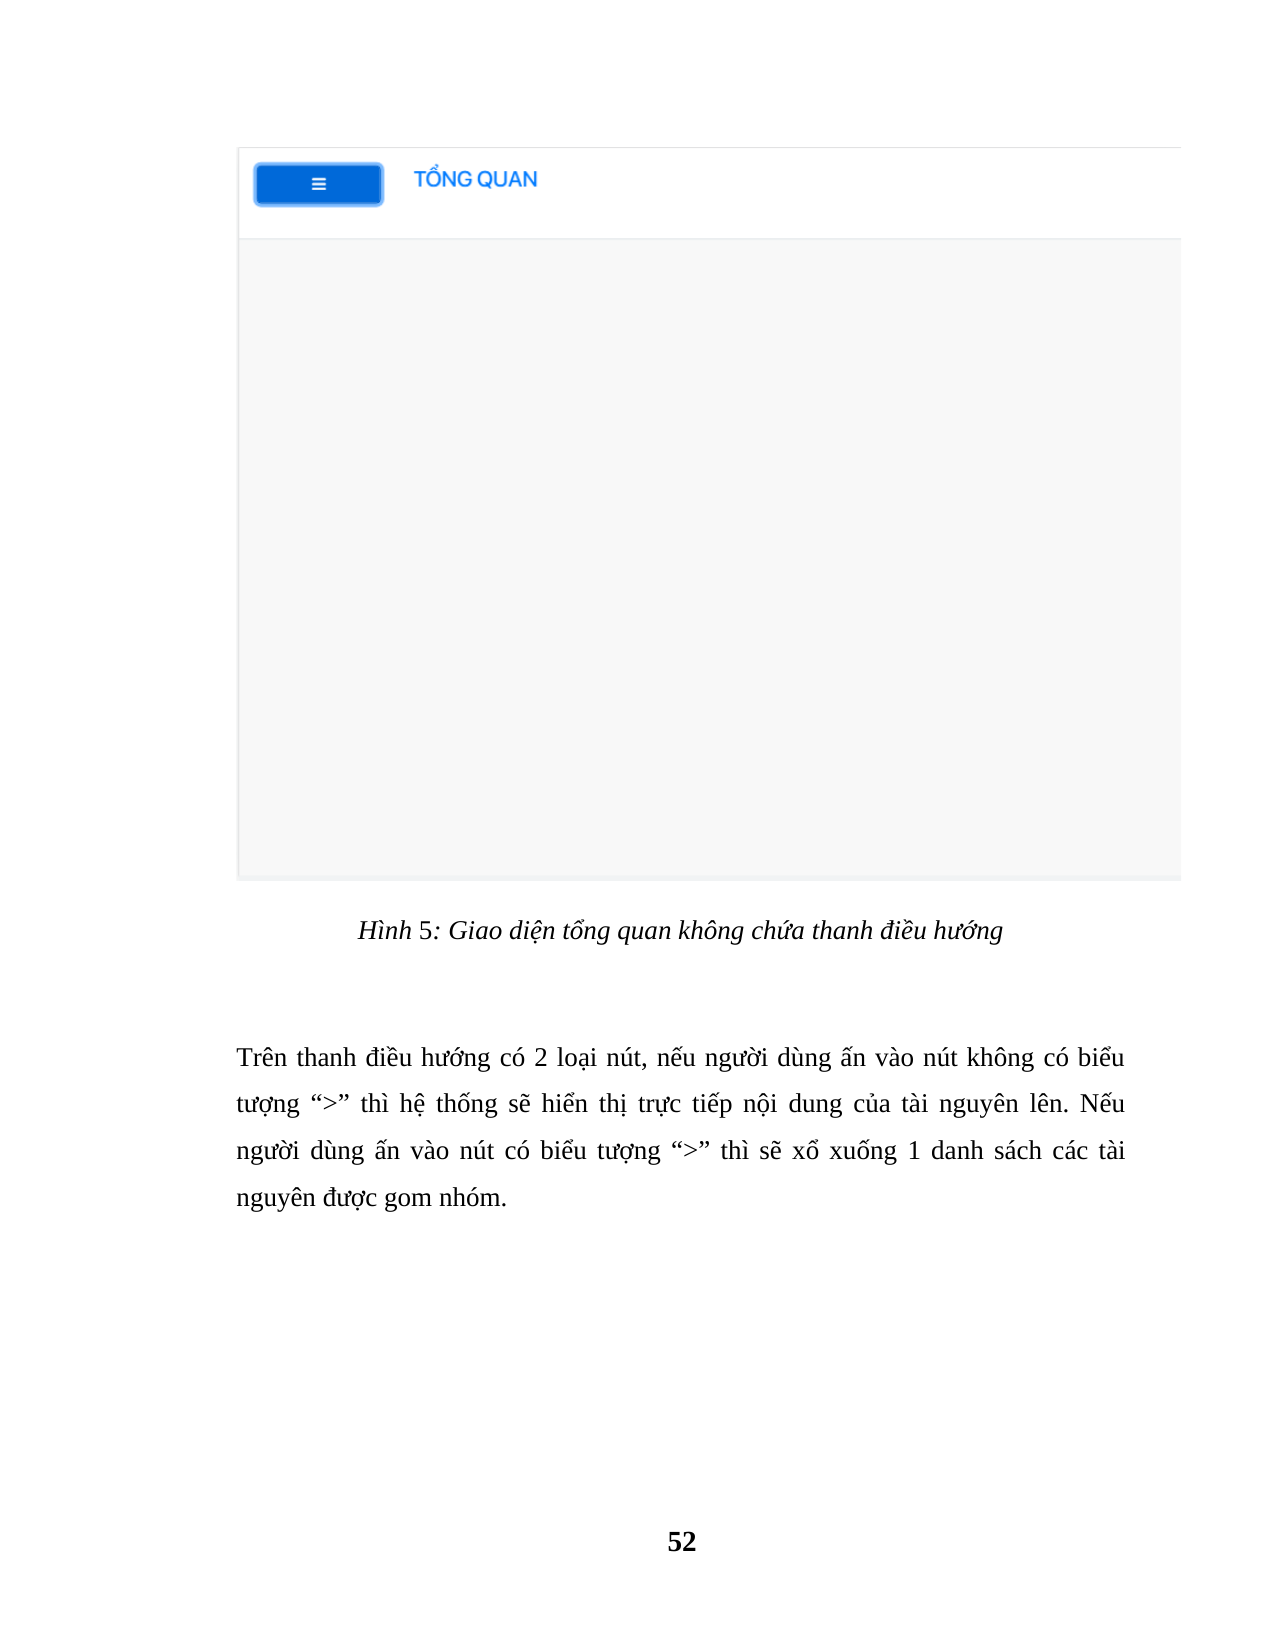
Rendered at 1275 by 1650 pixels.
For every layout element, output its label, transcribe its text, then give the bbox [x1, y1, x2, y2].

picture [236, 147, 1182, 881]
text Hình 5: Giao diện tổng quan không chứa thanh điều hướng [236, 914, 1127, 945]
text Trên thanh điều hướng có 2 loại nút, nếu người dùng ấn vào nút không có biểu tượng “>” thì hệ thống sẽ hiển thị trực tiếp nội dung của tài nguyên lên. Nếu người dùng ấn vào nút có biểu tượng “>” thì sẽ xổ xuống 1 danh sách các tài nguyên được gom nhóm. [236, 1041, 1127, 1212]
